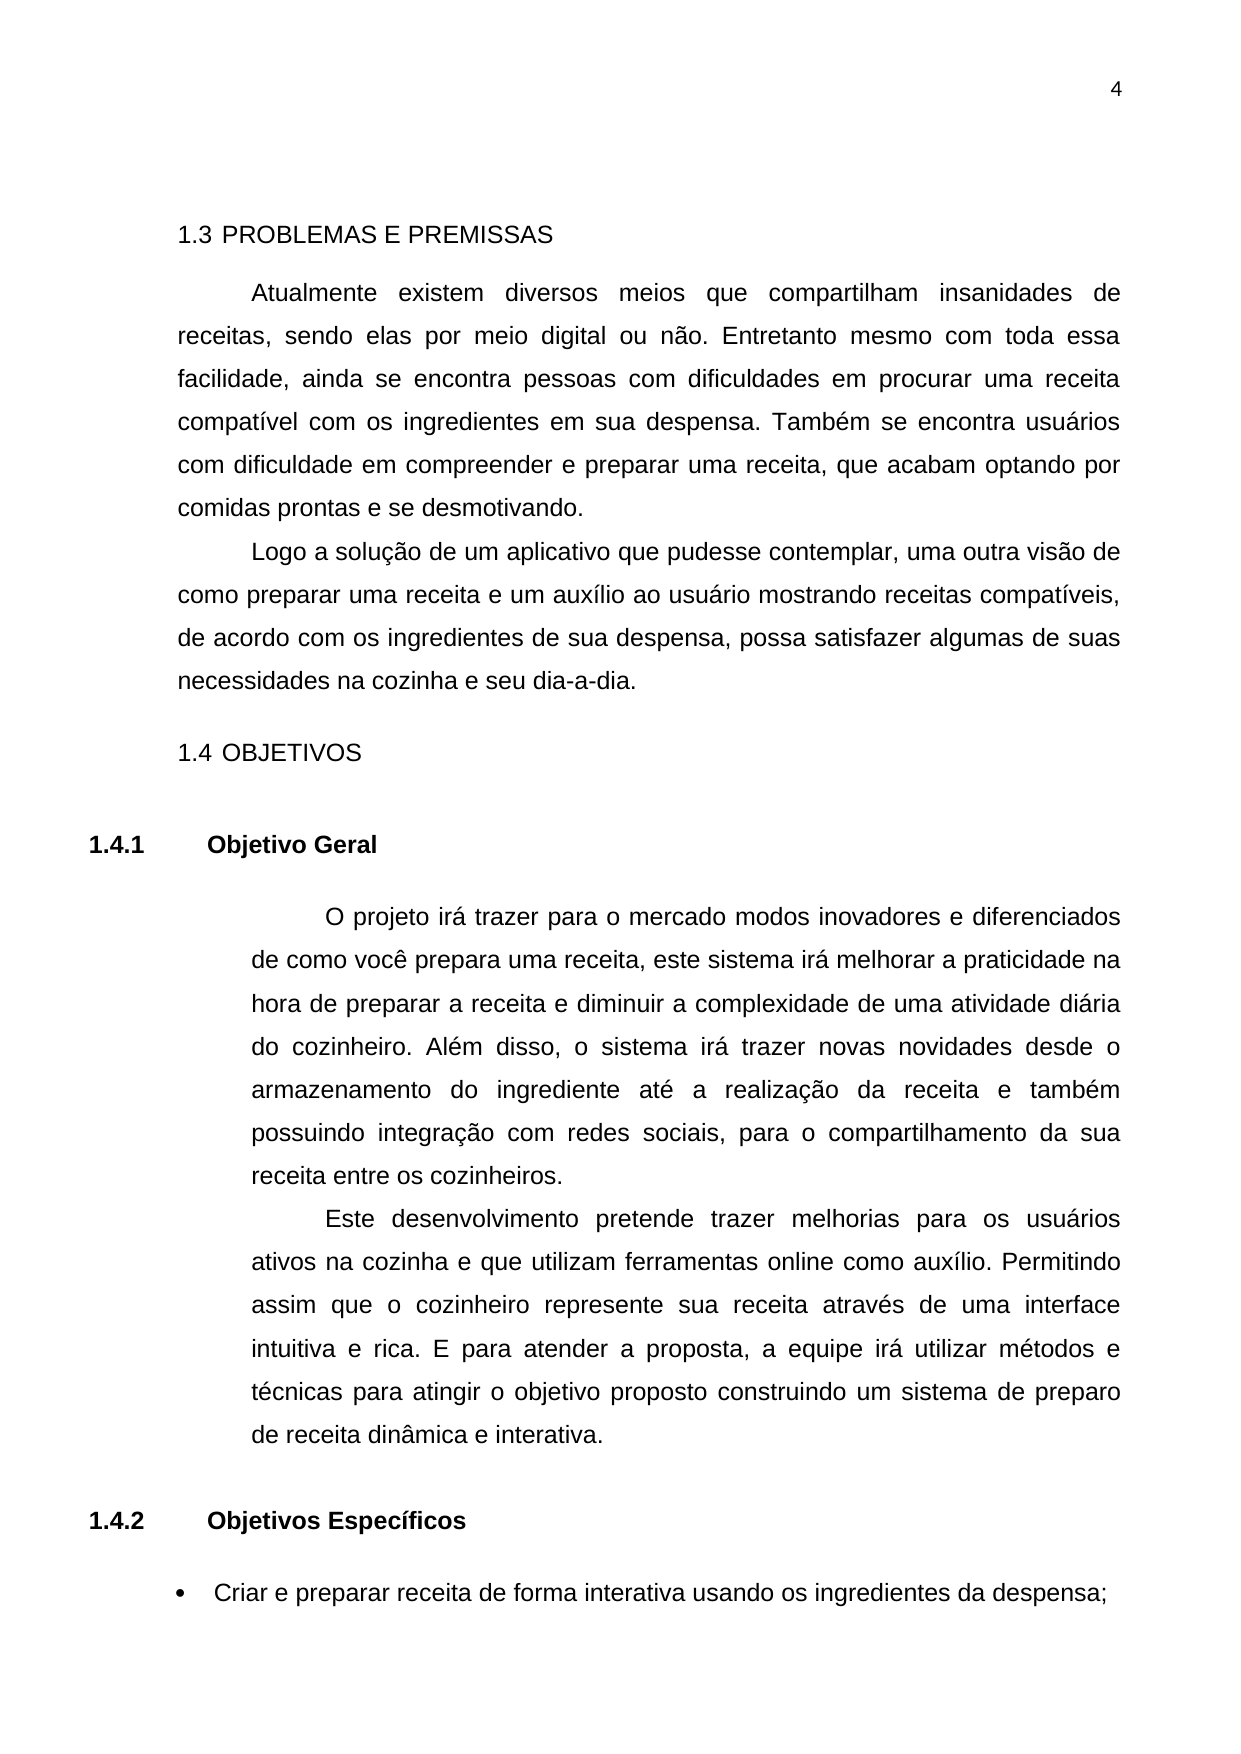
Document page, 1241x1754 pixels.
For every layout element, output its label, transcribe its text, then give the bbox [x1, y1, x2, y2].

text Atualmente existem diversos meios que compartilham insanidades de receitas, sendo elas por meio digital ou não. Entretanto mesmo com toda essa facilidade, ainda se encontra pessoas com dificuldades em procurar uma receita compatível com os ingredientes em sua despensa. Também se encontra usuários com dificuldade em compreender e preparar uma receita, que acabam optando por comidas prontas e se desmotivando. [177, 278, 1122, 522]
text O projeto irá trazer para o mercado modos inovadores e diferenciados de como você prepara uma receita, este sistema irá melhorar a praticidade na hora de preparar a receita e diminuir a complexidade de uma atividade diária do cozinheiro. Além disso, o sistema irá trazer novas novidades desde o armazenamento do ingrediente até a realização da receita e também possuindo integração com redes sociais, para o compartilhamento da sua receita entre os cozinheiros. [251, 902, 1122, 1190]
subtitle PROBLEMAS E PREMISSAS [177, 220, 1122, 249]
text Logo a solução de um aplicativo que pudesse contemplar, uma outra visão de como preparar uma receita e um auxílio ao usuário mostrando receitas compatíveis, de acordo com os ingredientes de sua despensa, possa satisfazer algumas de suas necessidades na cozinha e seu dia-a-dia. [177, 537, 1122, 695]
text Este desenvolvimento pretende trazer melhorias para os usuários ativos na cozinha e que utilizam ferramentas online como auxílio. Permitindo assim que o cozinheiro represente sua receita através de uma interface intuitiva e rica. E para atender a proposta, a equipe irá utilizar métodos e técnicas para atingir o objetivo proposto construindo um sistema de preparo de receita dinâmica e interativa. [251, 1204, 1122, 1449]
subtitle Objetivos Específicos [89, 1506, 1122, 1535]
list Criar e preparar receita de forma interativa usando os ingredientes da despensa; [176, 1578, 1122, 1607]
subtitle OBJETIVOS [177, 738, 1122, 767]
subtitle Objetivo Geral [89, 831, 1122, 859]
